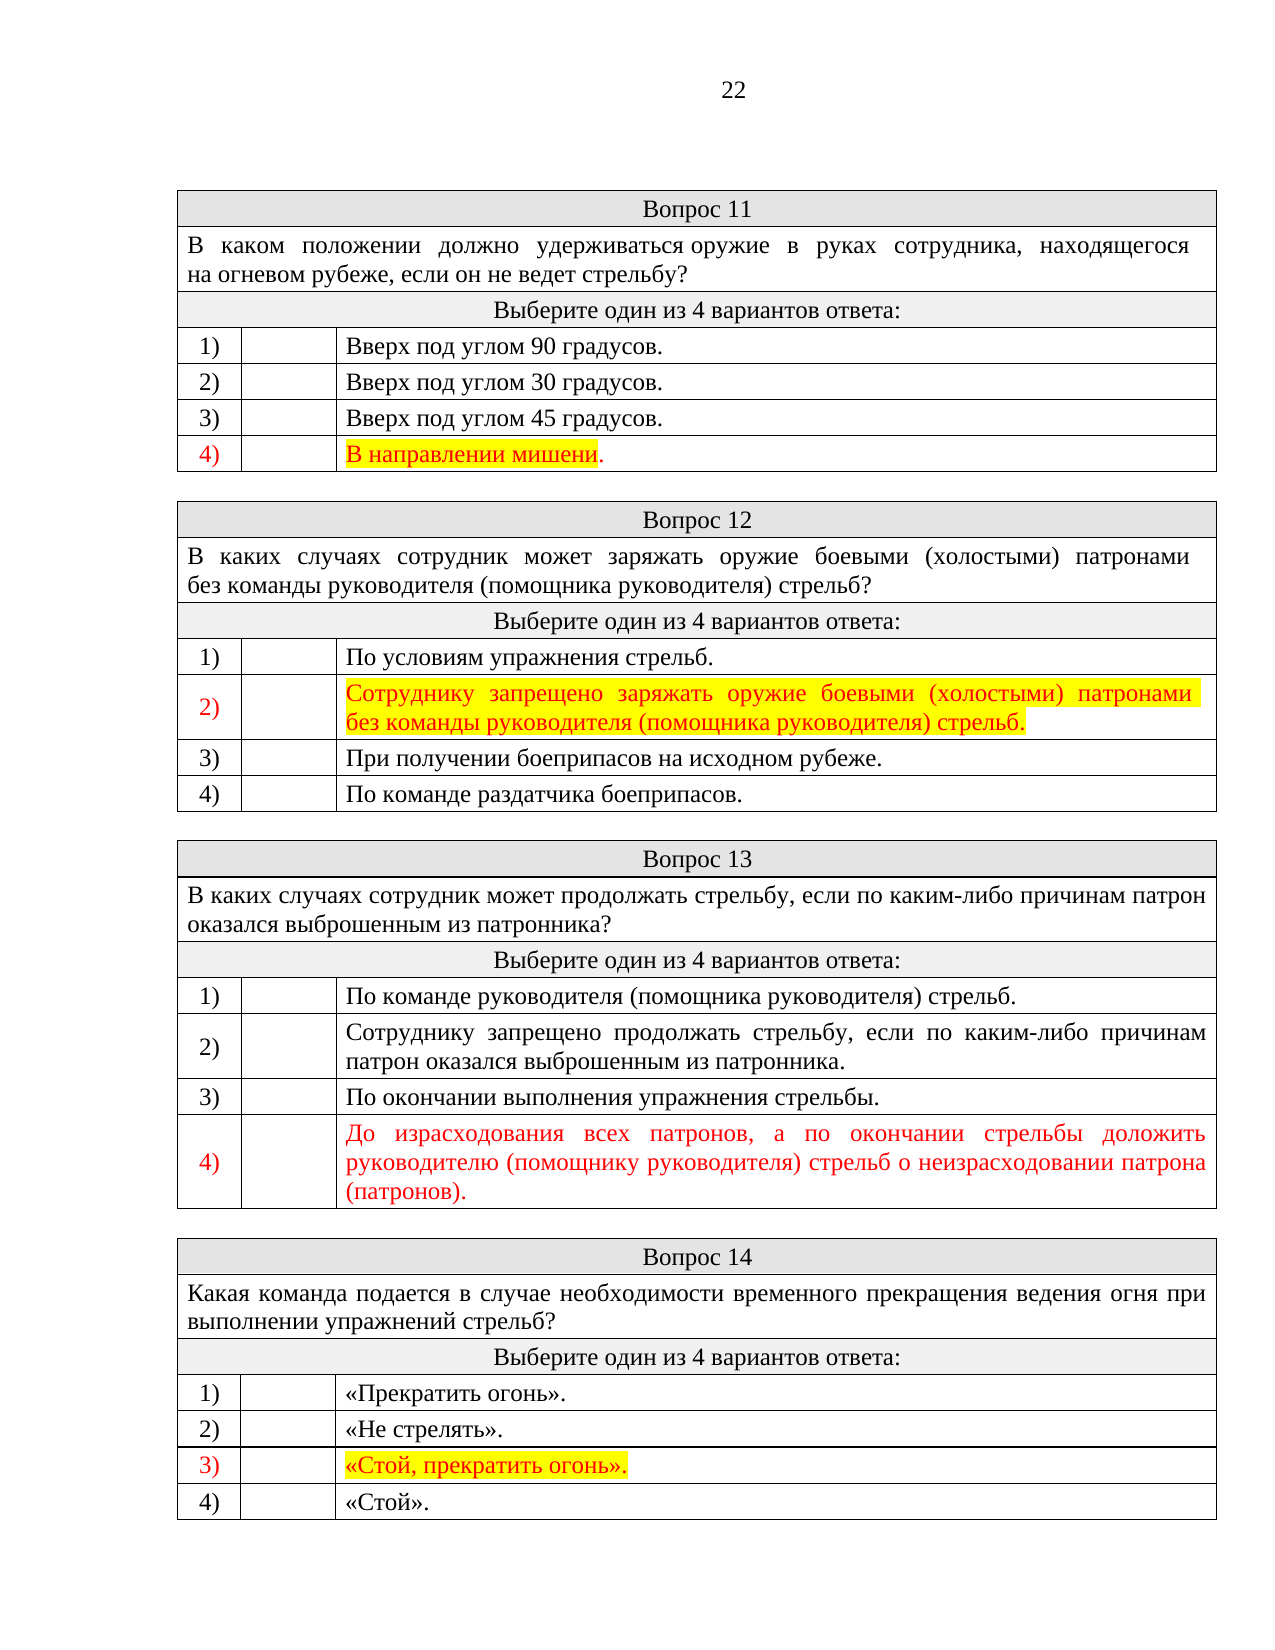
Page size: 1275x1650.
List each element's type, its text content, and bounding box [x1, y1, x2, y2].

table_cell По условиям упражнения стрельб. [337, 639, 1216, 674]
table_cell [241, 1484, 335, 1518]
table_cell 2) [178, 1411, 240, 1446]
table_cell 1) [178, 978, 241, 1013]
table_cell 4) [178, 1115, 241, 1208]
table_cell До израсходования всех патронов, а по окончании стрельбы доложить руководителю (помощнику руководителя) стрельб о неизрасходовании патрона (патронов). [337, 1115, 1216, 1208]
table_cell По окончании выполнения упражнения стрельбы. [337, 1079, 1216, 1114]
table_cell [242, 1014, 336, 1078]
table_cell [242, 1079, 336, 1114]
table_cell В каких случаях сотрудник может продолжать стрельбу, если по каким-либо причинам патрон оказался выброшенным из патронника? [178, 878, 1216, 941]
table_cell 1) [178, 328, 241, 363]
table_header Вопрос 13 [178, 841, 1216, 876]
table_cell При получении боеприпасов на исходном рубеже. [337, 740, 1216, 774]
table_cell По команде раздатчика боеприпасов. [337, 776, 1216, 811]
table_cell Выберите один из 4 вариантов ответа: [178, 603, 1216, 638]
table_header Вопрос 11 [178, 191, 1216, 226]
table_cell Какая команда подается в случае необходимости временного прекращения ведения огня при выполнении упражнений стрельб? [178, 1275, 1216, 1338]
table_cell «Не стрелять». [336, 1411, 1216, 1446]
table_cell 1) [178, 1375, 240, 1410]
table_cell «Стой». [336, 1484, 1216, 1518]
table_cell «Стой, прекратить огонь». [336, 1448, 1216, 1482]
table_cell [241, 1375, 335, 1410]
table_cell Сотруднику запрещено заряжать оружие боевыми (холостыми) патронами без команды руководителя (помощника руководителя) стрельб. [337, 675, 1216, 738]
table_cell Сотруднику запрещено продолжать стрельбу, если по каким-либо причинам патрон оказался выброшенным из патронника. [337, 1014, 1216, 1078]
table_cell Выберите один из 4 вариантов ответа: [178, 292, 1216, 327]
table_cell «Прекратить огонь». [336, 1375, 1216, 1410]
table_cell 2) [178, 364, 241, 399]
table_cell Выберите один из 4 вариантов ответа: [178, 1339, 1216, 1374]
table_cell Вверх под углом 30 градусов. [337, 364, 1216, 399]
table_cell [241, 1448, 335, 1482]
table_cell Выберите один из 4 вариантов ответа: [178, 942, 1216, 977]
table_header Вопрос 14 [178, 1239, 1216, 1273]
table_cell [242, 364, 336, 399]
table_cell [242, 400, 336, 435]
table_cell 2) [178, 1014, 241, 1078]
table_cell [242, 1115, 336, 1208]
table_cell [242, 639, 336, 674]
table_cell [242, 328, 336, 363]
table_cell 2) [178, 675, 241, 738]
table_cell 3) [178, 1079, 241, 1114]
table_cell [242, 436, 336, 471]
table_cell 3) [178, 1448, 240, 1482]
table_cell [242, 776, 336, 811]
table_cell [242, 978, 336, 1013]
table_cell По команде руководителя (помощника руководителя) стрельб. [337, 978, 1216, 1013]
table_cell 3) [178, 400, 241, 435]
table_cell [242, 740, 336, 774]
table_header Вопрос 12 [178, 502, 1216, 537]
table_cell Вверх под углом 45 градусов. [337, 400, 1216, 435]
table_cell [242, 675, 336, 738]
table_cell 1) [178, 639, 241, 674]
table_cell 4) [178, 436, 241, 471]
table_cell Вверх под углом 90 градусов. [337, 328, 1216, 363]
table_cell В направлении мишени. [337, 436, 1216, 471]
table_cell 4) [178, 776, 241, 811]
table_cell 3) [178, 740, 241, 774]
table_cell 4) [178, 1484, 240, 1518]
table_cell В каких случаях сотрудник может заряжать оружие боевыми (холостыми) патронами без команды руководителя (помощника руководителя) стрельб? [178, 538, 1216, 602]
table_cell [241, 1411, 335, 1446]
table_cell В каком положении должно удерживаться оружие в руках сотрудника, находящегося на огневом рубеже, если он не ведет стрельбу? [178, 227, 1216, 291]
